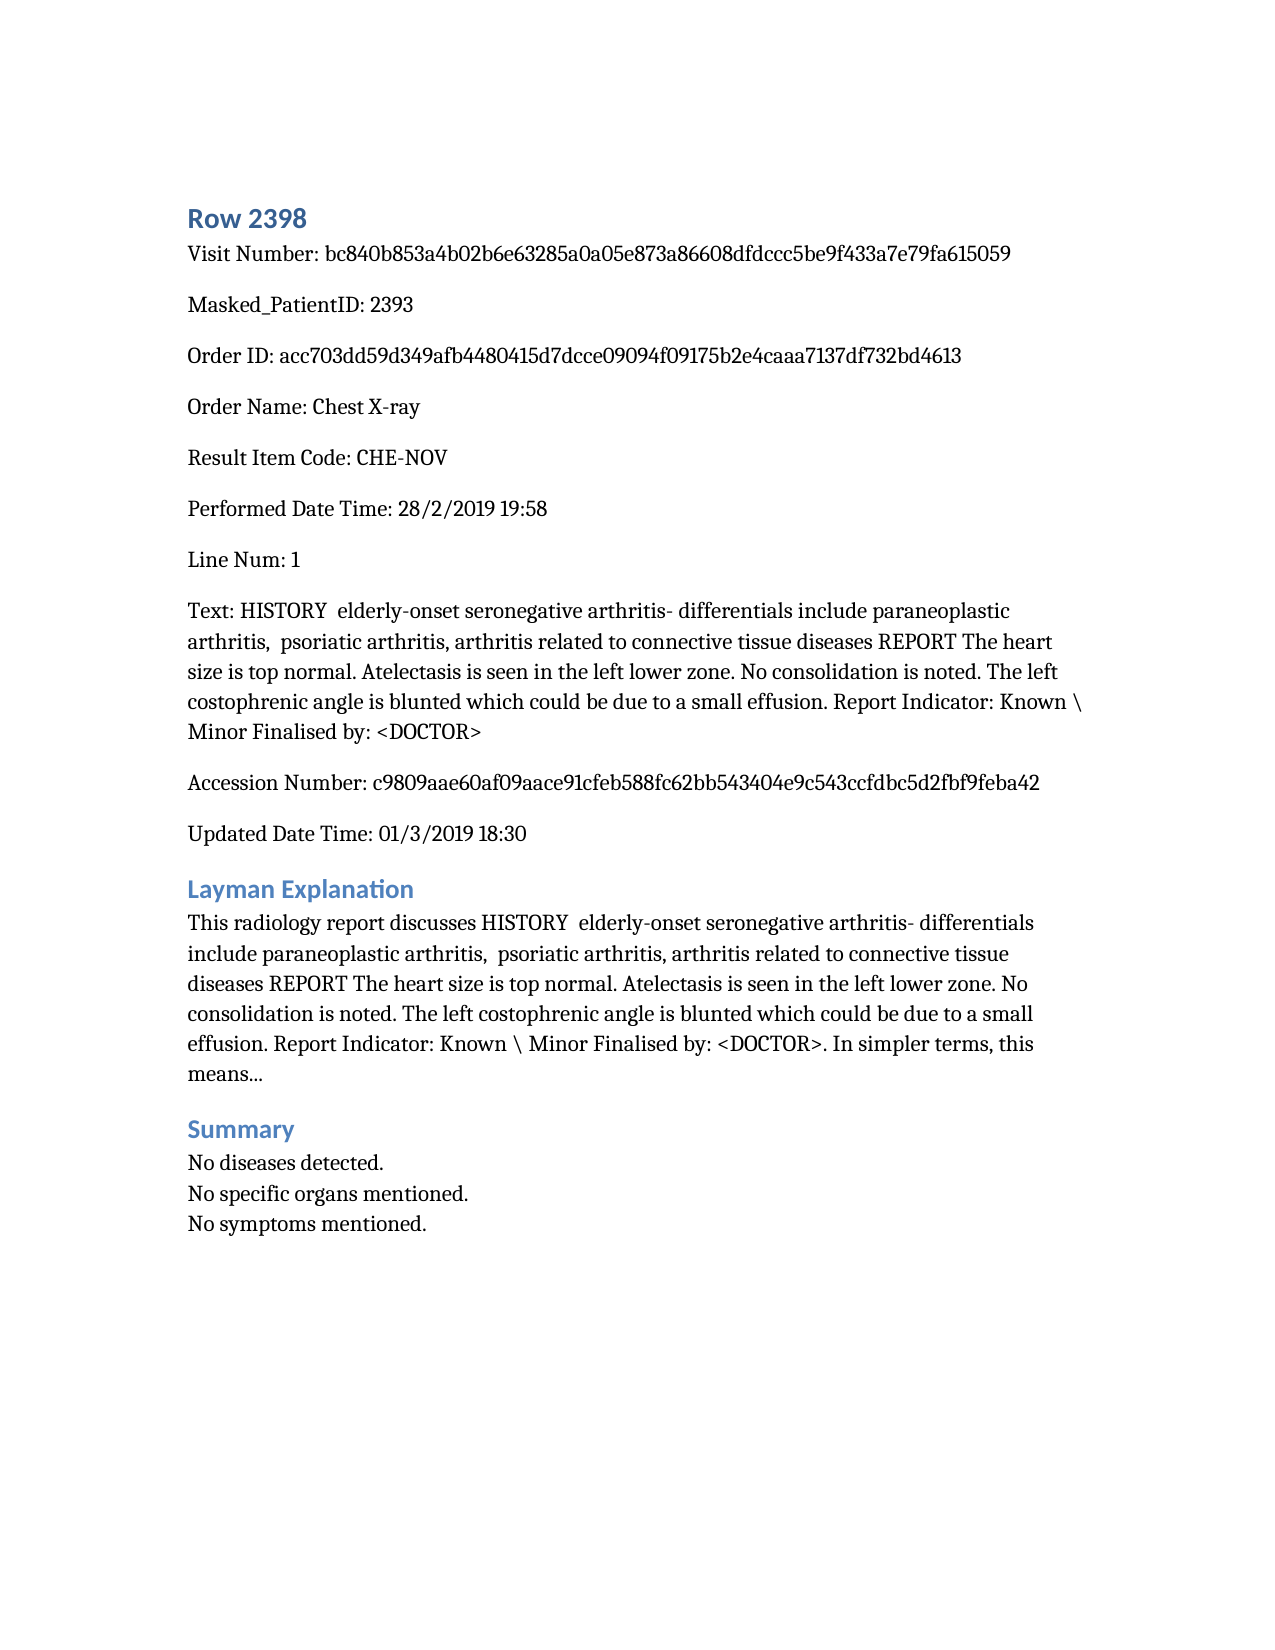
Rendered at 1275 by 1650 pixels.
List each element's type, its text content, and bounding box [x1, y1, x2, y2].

text Accession Number: c9809aae60af09aace91cfeb588fc62bb543404e9c543ccfdbc5d2fbf9feba42 [187, 770, 1087, 796]
text Order ID: acc703dd59d349afb4480415d7dcce09094f09175b2e4caaa7137df732bd4613 [187, 343, 1087, 369]
text Line Num: 1 [187, 547, 1087, 573]
text Performed Date Time: 28/2/2019 19:58 [187, 496, 1087, 522]
text Visit Number: bc840b853a4b02b6e63285a0a05e873a86608dfdccc5be9f433a7e79fa615059 [187, 241, 1087, 267]
subtitle Layman Explanation [187, 872, 1087, 905]
text Order Name: Chest X-ray [187, 394, 1087, 420]
text Result Item Code: CHE-NOV [187, 445, 1087, 471]
text Updated Date Time: 01/3/2019 18:30 [187, 821, 1087, 847]
subtitle Row 2398 [187, 200, 1087, 236]
text No diseases detected. No specific organs mentioned. No symptoms mentioned. [187, 1150, 1087, 1237]
text This radiology report discusses HISTORY elderly-onset seronegative arthritis- differentials include paraneoplastic arthritis, psoriatic arthritis, arthritis related to connective tissue diseases REPORT The heart size is top normal. Atelectasis is seen in the left lower zone. No consolidation is noted. The left costophrenic angle is blunted which could be due to a small effusion. Report Indicator: Known \ Minor Finalised by: <DOCTOR>. In simpler terms, this means... [187, 910, 1087, 1087]
text Text: HISTORY elderly-onset seronegative arthritis- differentials include paraneoplastic arthritis, psoriatic arthritis, arthritis related to connective tissue diseases REPORT The heart size is top normal. Atelectasis is seen in the left lower zone. No consolidation is noted. The left costophrenic angle is blunted which could be due to a small effusion. Report Indicator: Known \ Minor Finalised by: <DOCTOR> [187, 598, 1087, 745]
subtitle Summary [187, 1112, 1087, 1145]
text Masked_PatientID: 2393 [187, 292, 1087, 318]
